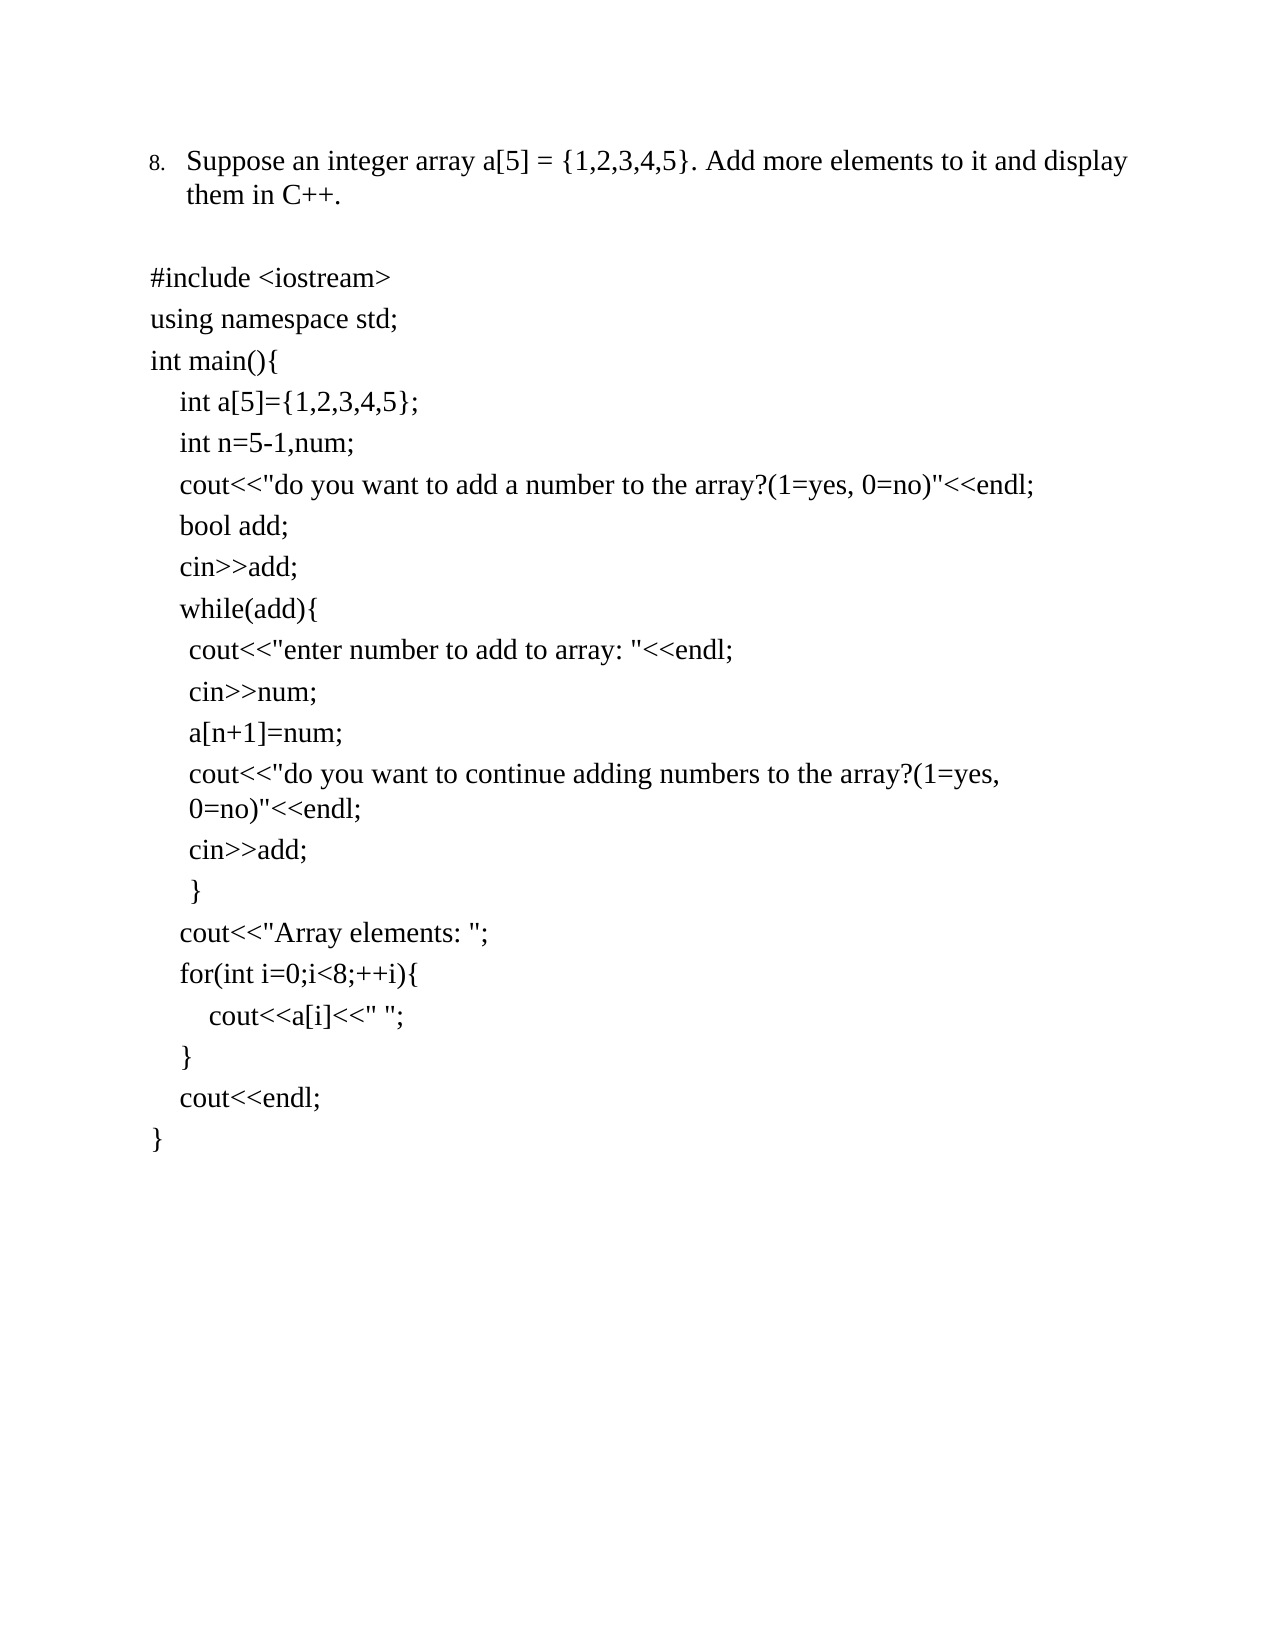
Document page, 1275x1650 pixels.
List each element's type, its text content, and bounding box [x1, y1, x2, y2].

text while(add){ [150, 591, 1133, 624]
text int main(){ [150, 343, 1133, 376]
text cin>>add; [150, 832, 1133, 866]
text #include <iostream> [150, 260, 1133, 294]
text } [150, 1039, 1133, 1072]
text cout<<"enter number to add to array: "<<endl; [150, 632, 1133, 666]
text int n=5-1,num; [150, 426, 1133, 459]
text cout<<endl; [150, 1080, 1133, 1114]
text cout<<"do you want to continue adding numbers to the array?(1=yes, 0=no)"<<endl; [150, 756, 1133, 824]
list Suppose an integer array a[5] = {1,2,3,4,5}. Add more elements to it and display them in C++. [148, 143, 1133, 211]
text cout<<"do you want to add a number to the array?(1=yes, 0=no)"<<endl; [150, 467, 1133, 500]
text for(int i=0;i<8;++i){ [150, 956, 1133, 990]
text int a[5]={1,2,3,4,5}; [150, 384, 1133, 418]
text cout<<"Array elements: "; [150, 915, 1133, 948]
text } [150, 873, 1133, 907]
text bool add; [150, 508, 1133, 542]
text cin>>num; [150, 674, 1133, 707]
text cin>>add; [150, 549, 1133, 583]
text } [150, 1122, 1133, 1155]
text cout<<a[i]<<" "; [150, 998, 1133, 1031]
text using namespace std; [150, 301, 1133, 335]
text a[n+1]=num; [150, 715, 1133, 748]
